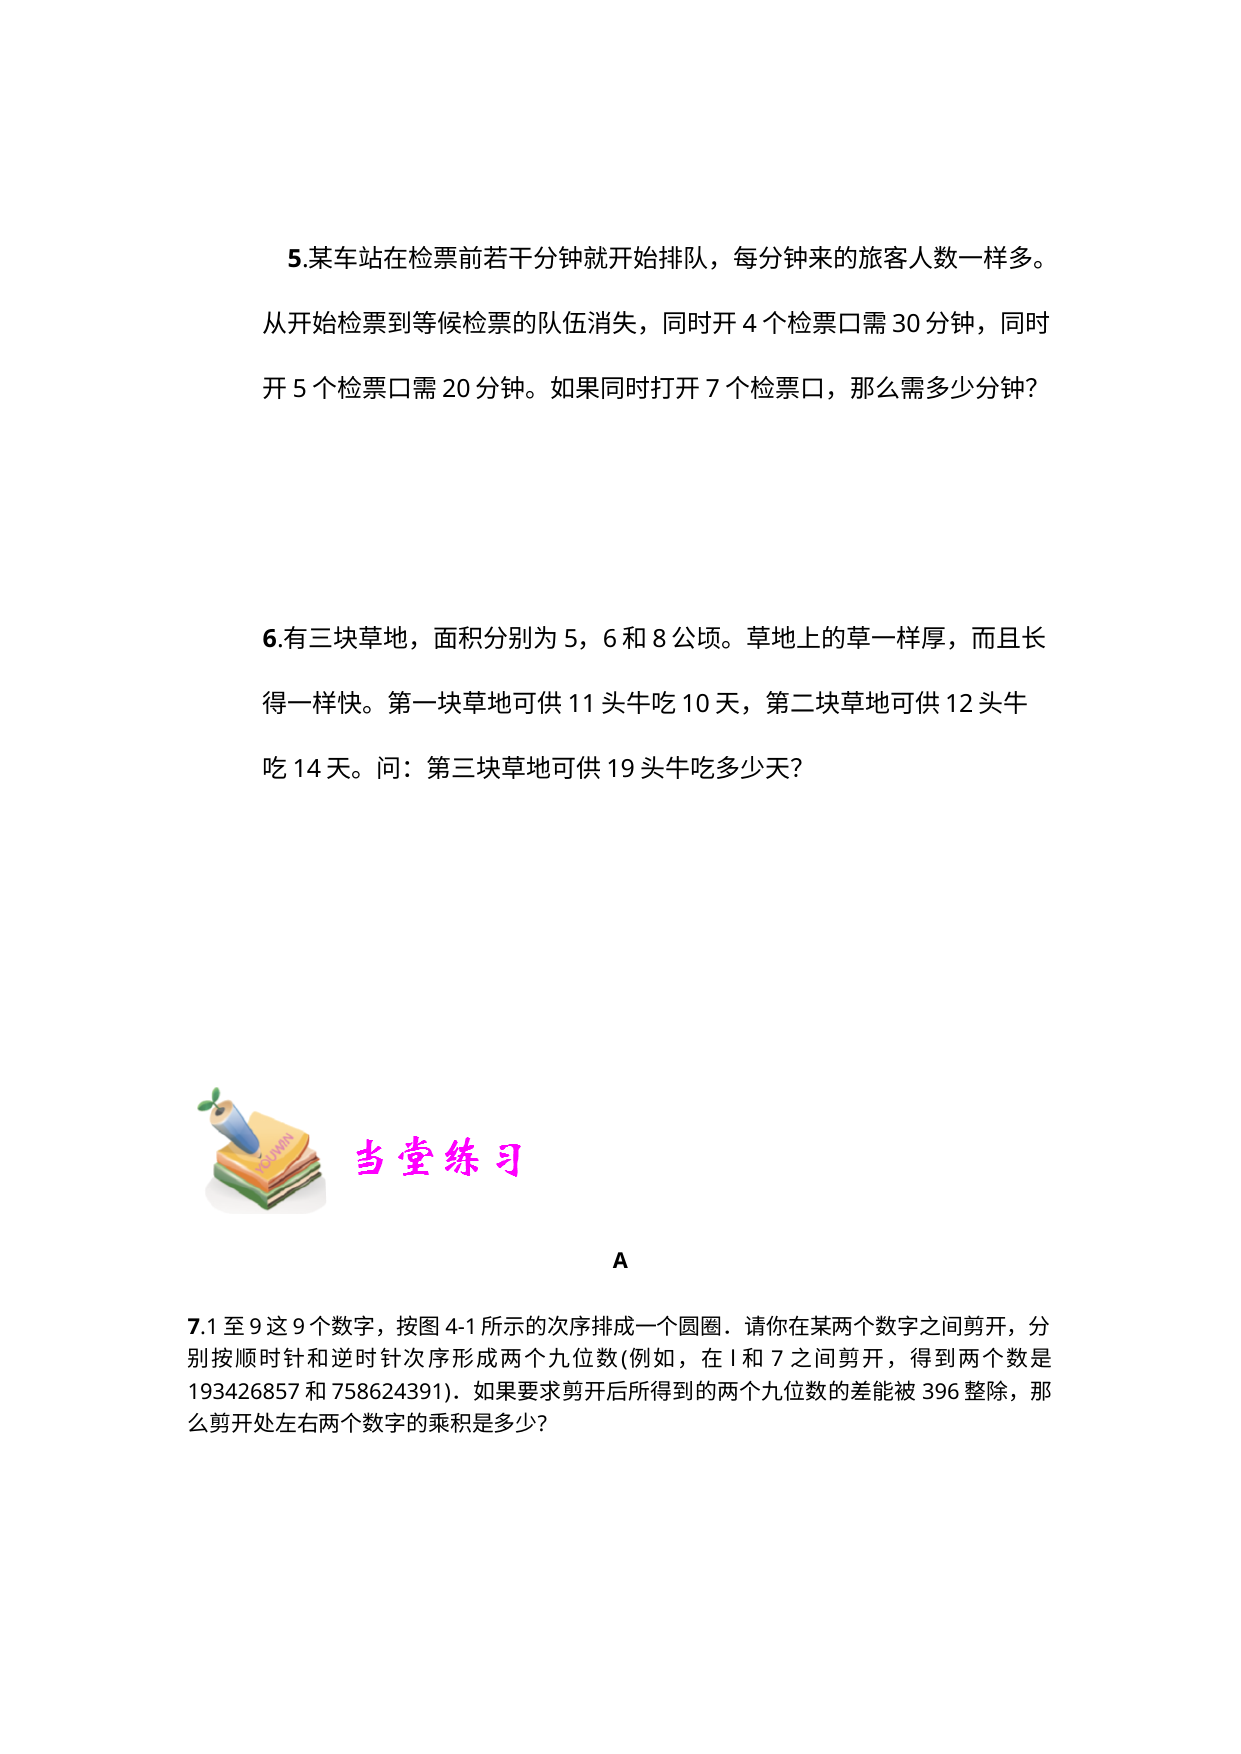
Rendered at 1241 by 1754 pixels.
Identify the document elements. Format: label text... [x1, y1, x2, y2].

text 7.1至9这9个数字，按图4-1所示的次序排成一个圆圈．请你在某两个数字之间剪开，分别按顺时针和逆时针次序形成两个九位数(例如，在l和7之间剪开，得到两个数是193426857和758624391)．如果要求剪开后所得到的两个九位数的差能被396整除，那么剪开处左右两个数字的乘积是多少? [187, 1309, 1053, 1439]
text 6.有三块草地，面积分别为5，6和8公顷。草地上的草一样厚，而且长得一样快。第一块草地可供11头牛吃10天，第二块草地可供12头牛吃14天。问：第三块草地可供19头牛吃多少天？ [262, 604, 1053, 799]
picture [187, 1081, 530, 1214]
text A [187, 1244, 1053, 1276]
text 5.某车站在检票前若干分钟就开始排队，每分钟来的旅客人数一样多。从开始检票到等候检票的队伍消失，同时开4个检票口需30分钟，同时开5个检票口需20分钟。如果同时打开7个检票口，那么需多少分钟？ [262, 224, 1053, 419]
